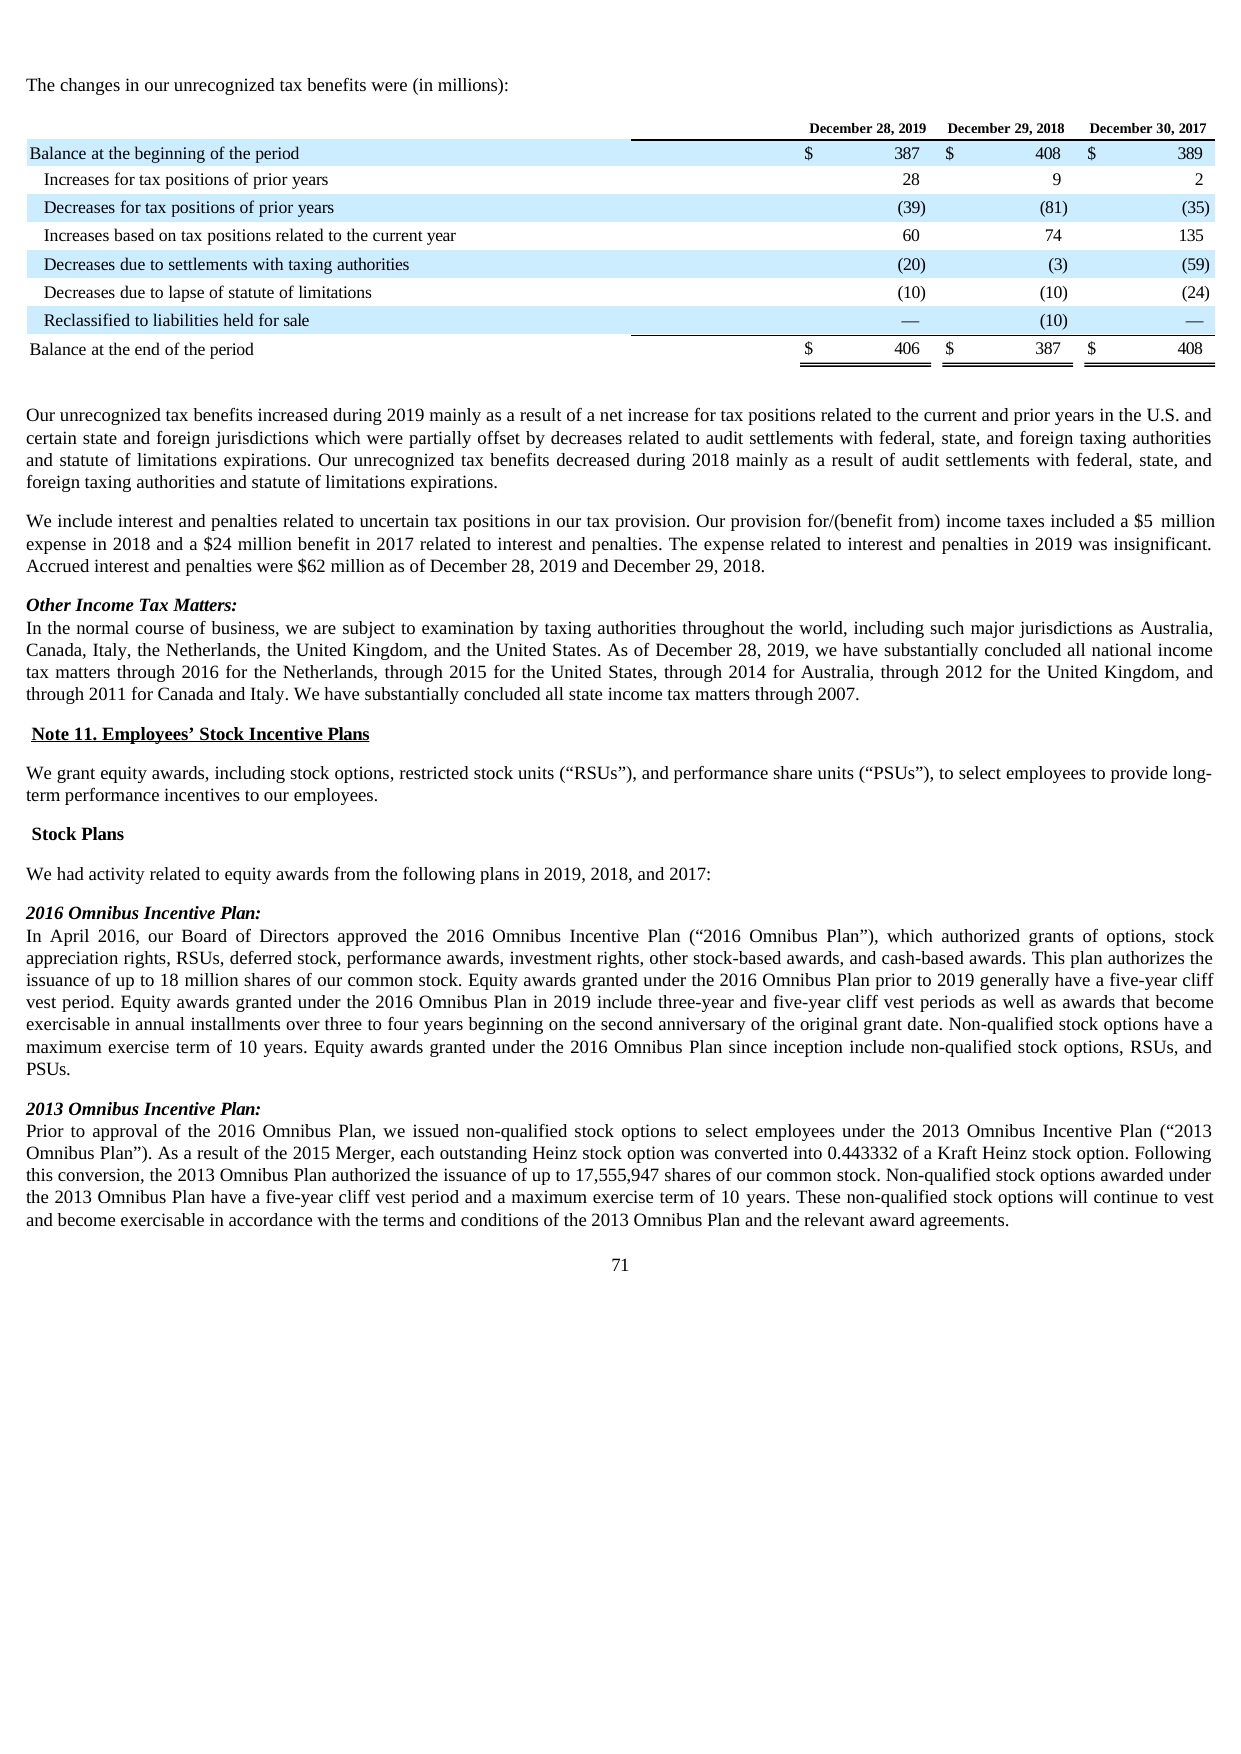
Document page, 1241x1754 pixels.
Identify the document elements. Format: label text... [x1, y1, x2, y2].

subtitle Other Income Tax Matters: [26, 594, 1230, 616]
text We grant equity awards, including stock options, restricted stock units (“RSUs”), and performance share units (“PSUs”), to select employees to provide long- term performance incentives to our employees. [26, 762, 1214, 806]
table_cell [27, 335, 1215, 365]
text We had activity related to equity awards from the following plans in 2019, 2018, and 2017: [26, 863, 1230, 884]
subtitle 2016 Omnibus Incentive Plan: [26, 902, 1230, 924]
subtitle 2013 Omnibus Incentive Plan: [26, 1097, 1230, 1119]
text Prior to approval of the 2016 Omnibus Plan, we issued non-qualified stock options to select employees under the 2013 Omnibus Incentive Plan (“2013 Omnibus Plan”). As a result of the 2015 Merger, each outstanding Heinz stock option was converted into 0.443332 of a Kraft Heinz stock option. Following this conversion, the 2013 Omnibus Plan authorized the issuance of up to 17,555,947 shares of our common stock. Non-qualified stock options awarded under the 2013 Omnibus Plan have a five-year cliff vest period and a maximum exercise term of 10 years. These non-qualified stock options will continue to vest and become exercisable in accordance with the terms and conditions of the 2013 Omnibus Plan and the relevant award agreements. [26, 1120, 1214, 1230]
text We include interest and penalties related to uncertain tax positions in our tax provision. Our provision for/(benefit from) income taxes included a $5 million expense in 2018 and a $24 million benefit in 2017 related to interest and penalties. The expense related to interest and penalties in 2019 was insignificant. Accrued interest and penalties were $62 million as of December 28, 2019 and December 29, 2018. [26, 510, 1215, 576]
text The changes in our unrecognized tax benefits were (in millions): [26, 74, 1230, 96]
subtitle Note 11. Employees’ Stock Incentive Plans [31, 722, 1230, 744]
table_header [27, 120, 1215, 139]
text 71 [11, 1254, 1230, 1275]
text In the normal course of business, we are subject to examination by taxing authorities throughout the world, including such major jurisdictions as Australia, Canada, Italy, the Netherlands, the United Kingdom, and the United States. As of December 28, 2019, we have substantially concluded all national income tax matters through 2016 for the Netherlands, through 2015 for the United States, through 2014 for Australia, through 2012 for the United Kingdom, and through 2011 for Canada and Italy. We have substantially concluded all state income tax matters through 2007. [26, 617, 1215, 705]
subtitle Stock Plans [31, 823, 1230, 845]
text Our unrecognized tax benefits increased during 2019 mainly as a result of a net increase for tax positions related to the current and prior years in the U.S. and certain state and foreign jurisdictions which were partially offset by decreases related to audit settlements with federal, state, and foreign taxing authorities and statute of limitations expirations. Our unrecognized tax benefits decreased during 2018 mainly as a result of audit settlements with federal, state, and foreign taxing authorities and statute of limitations expirations. [26, 404, 1216, 492]
text In April 2016, our Board of Directors approved the 2016 Omnibus Incentive Plan (“2016 Omnibus Plan”), which authorized grants of options, stock appreciation rights, RSUs, deferred stock, performance awards, investment rights, other stock-based awards, and cash-based awards. This plan authorizes the issuance of up to 18 million shares of our common stock. Equity awards granted under the 2016 Omnibus Plan prior to 2019 generally have a five-year cliff vest period. Equity awards granted under the 2016 Omnibus Plan in 2019 include three-year and five-year cliff vest periods as well as awards that become exercisable in annual installments over three to four years beginning on the second anniversary of the original grant date. Non-qualified stock options have a maximum exercise term of 10 years. Equity awards granted under the 2016 Omnibus Plan since inception include non-qualified stock options, RSUs, and PSUs. [26, 924, 1216, 1079]
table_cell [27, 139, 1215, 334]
